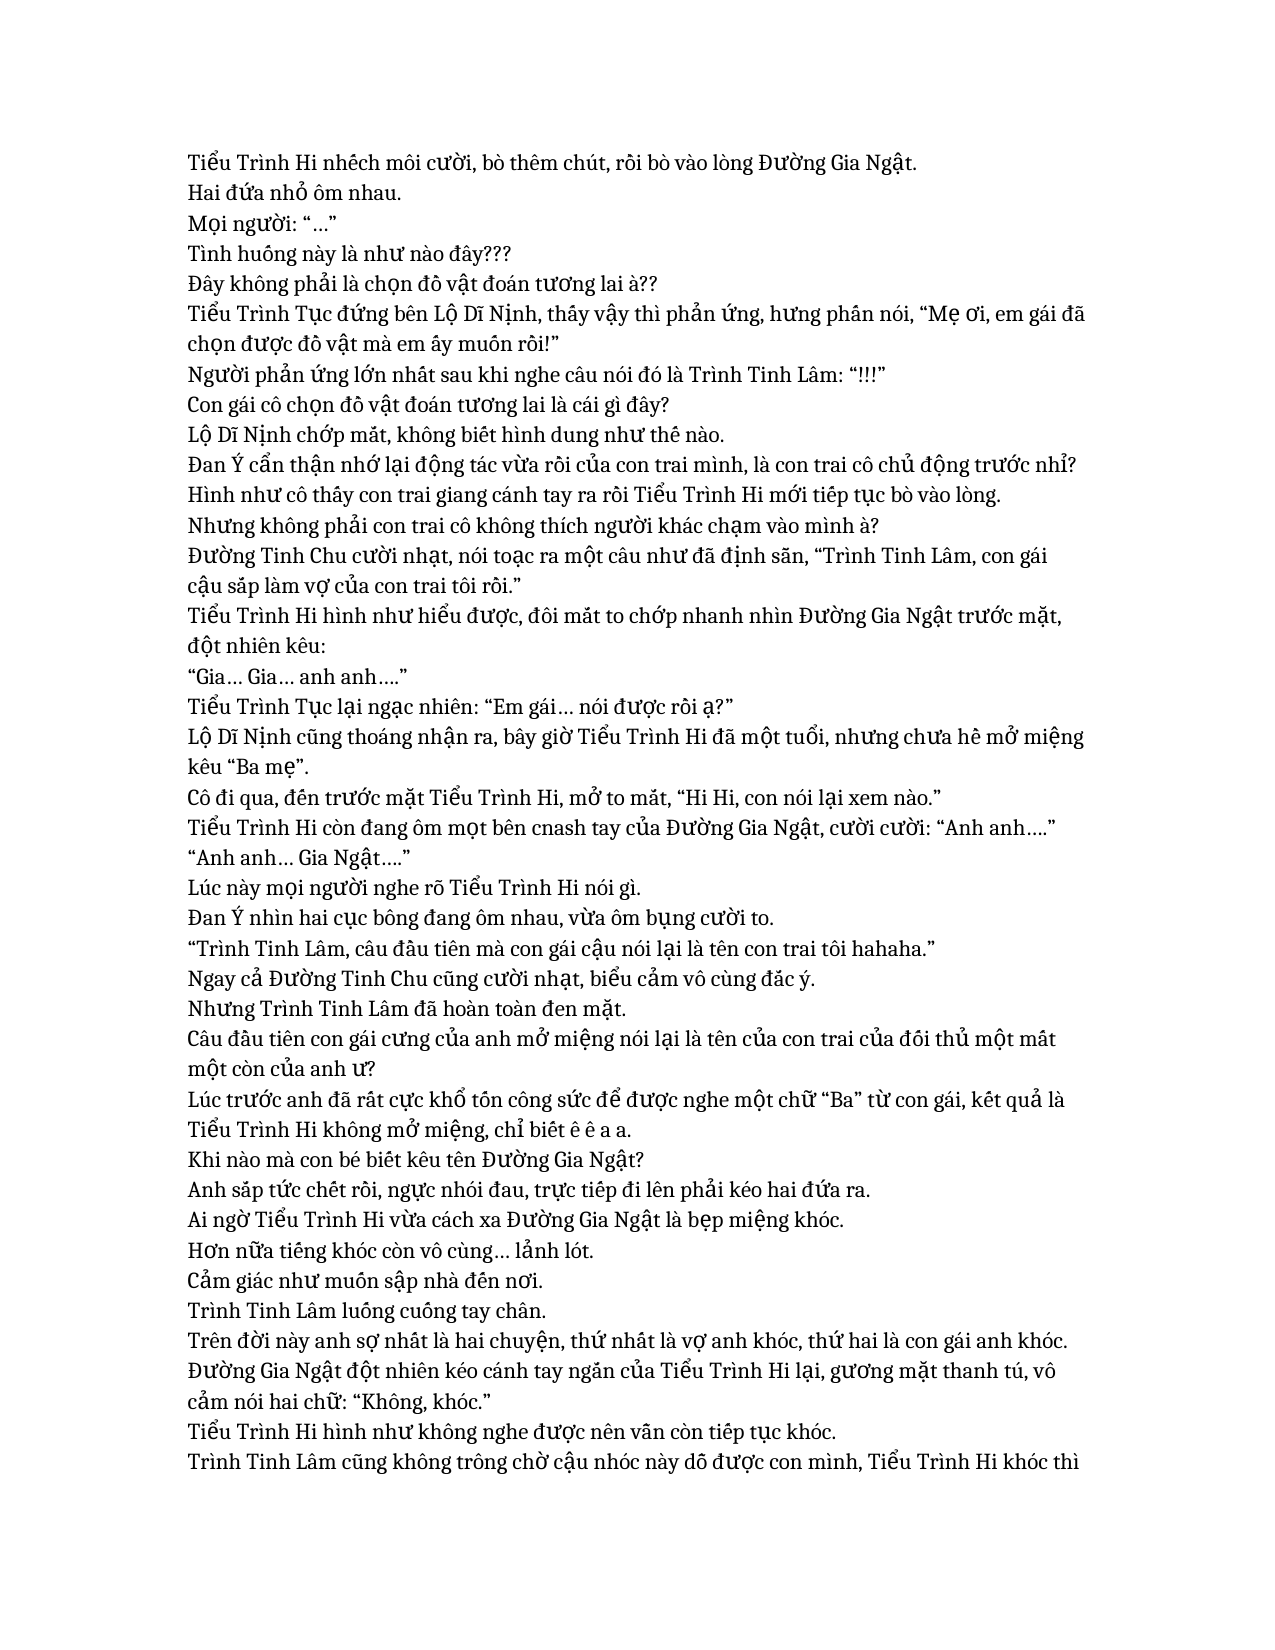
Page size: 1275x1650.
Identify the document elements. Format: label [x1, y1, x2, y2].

text [187, 150, 1087, 1475]
